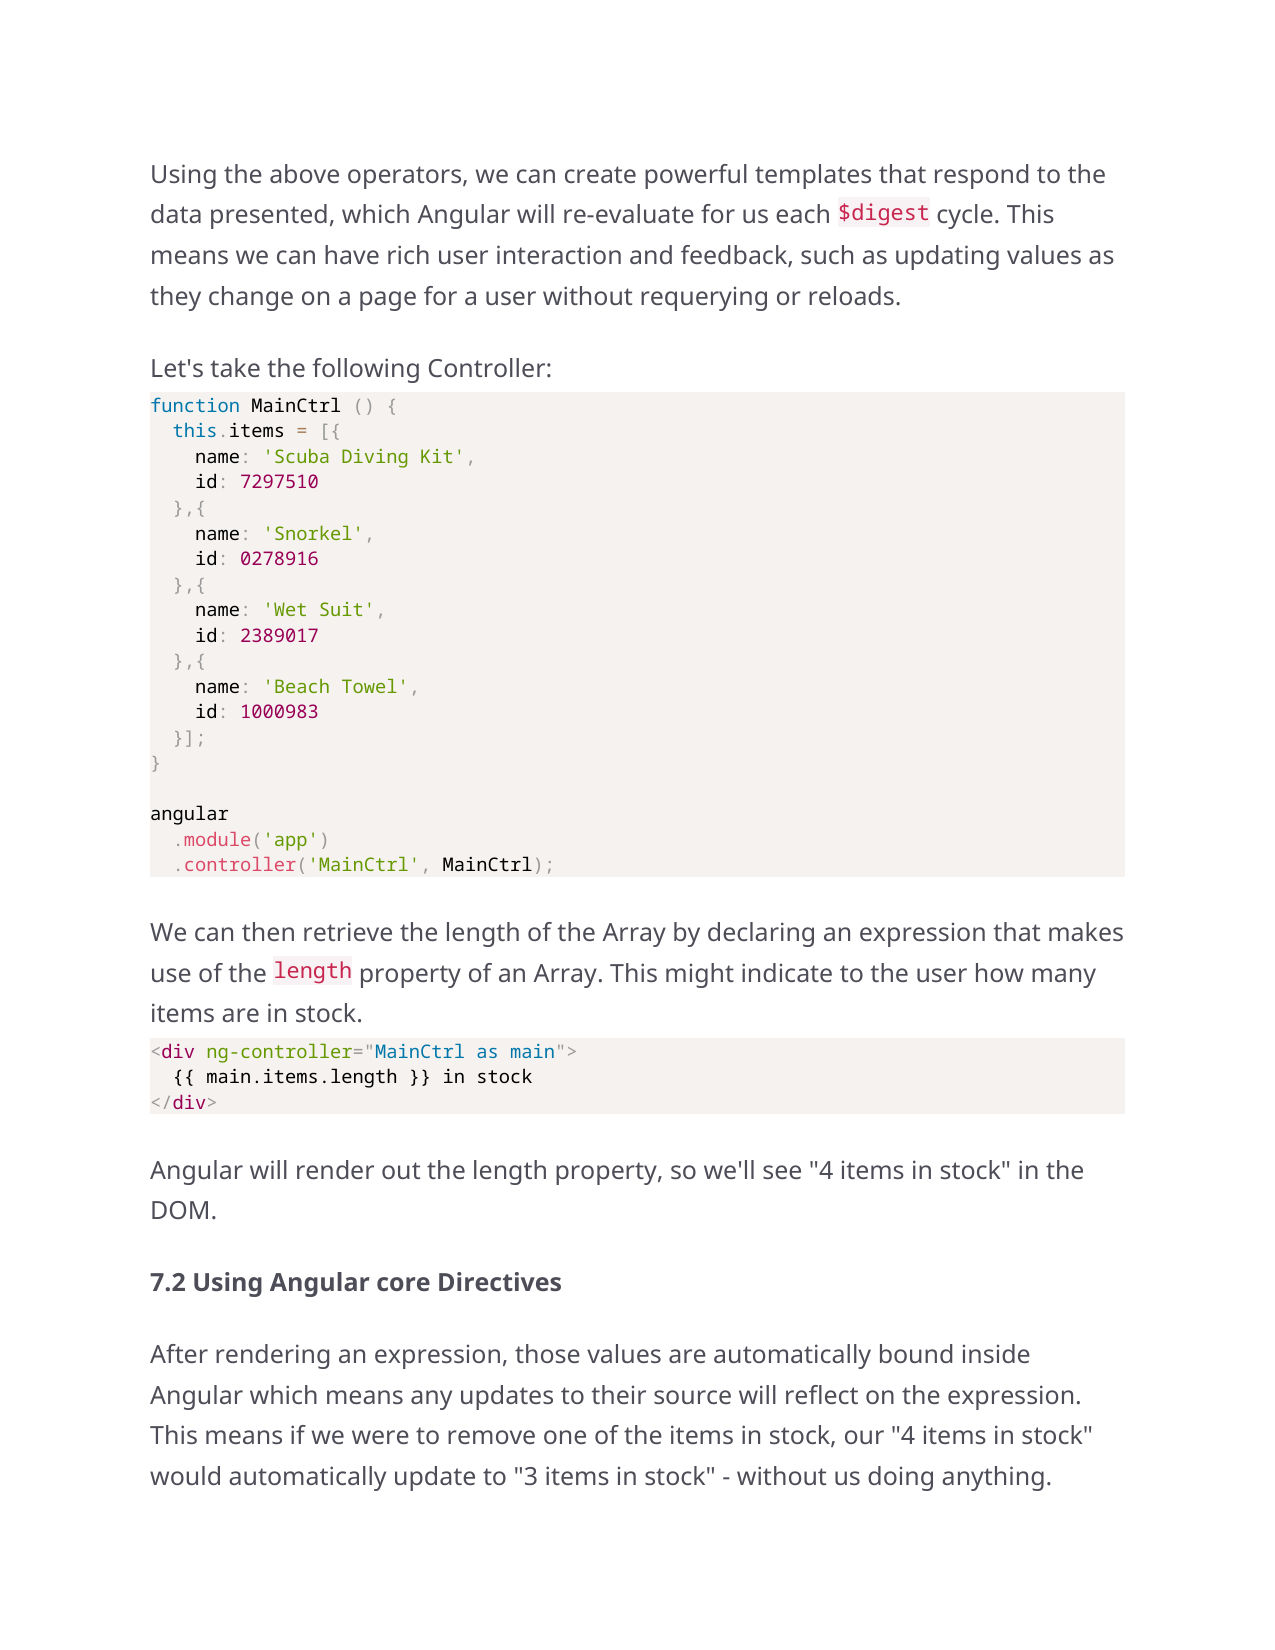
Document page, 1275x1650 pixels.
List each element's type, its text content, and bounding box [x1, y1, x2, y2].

text Angular will render out the length property, so we'll see "4 items in stock" in the DOM. [150, 1146, 1125, 1227]
text <div ng-controller="MainCtrl as main"> [150, 1038, 1125, 1063]
text name: 'Wet Suit', [150, 596, 1125, 622]
text </div> [150, 1089, 1125, 1114]
text angular [150, 801, 1125, 826]
text },{ [150, 647, 1125, 673]
text We can then retrieve the length of the Array by declaring an expression that makes use of the length property of an Array. This might indicate to the user how many items are in stock. [150, 908, 1125, 1030]
text },{ [150, 571, 1125, 596]
text .module('app') [150, 826, 1125, 852]
text .controller('MainCtrl', MainCtrl); [150, 852, 1125, 877]
text name: 'Beach Towel', [150, 673, 1125, 698]
text id: 0278916 [150, 545, 1125, 571]
text this.items = [{ [150, 418, 1125, 443]
text function MainCtrl () { [150, 392, 1125, 418]
text id: 7297510 [150, 469, 1125, 494]
text }]; [150, 724, 1125, 749]
text name: 'Scuba Diving Kit', [150, 443, 1125, 469]
text {{ main.items.length }} in stock [150, 1063, 1125, 1089]
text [150, 1330, 1125, 1493]
text 7.2 Using Angular core Directives [150, 1258, 1125, 1299]
text Using the above operators, we can create powerful templates that respond to the data presented, which Angular will re-evaluate for us each $digest cycle. This means we can have rich user interaction and feedback, such as updating values as they change on a page for a user without requerying or reloads. [150, 150, 1125, 312]
text name: 'Snorkel', [150, 520, 1125, 545]
text } [150, 749, 1125, 775]
text Let's take the following Controller: [150, 344, 1125, 384]
text },{ [150, 494, 1125, 520]
text id: 1000983 [150, 698, 1125, 724]
text id: 2389017 [150, 622, 1125, 647]
